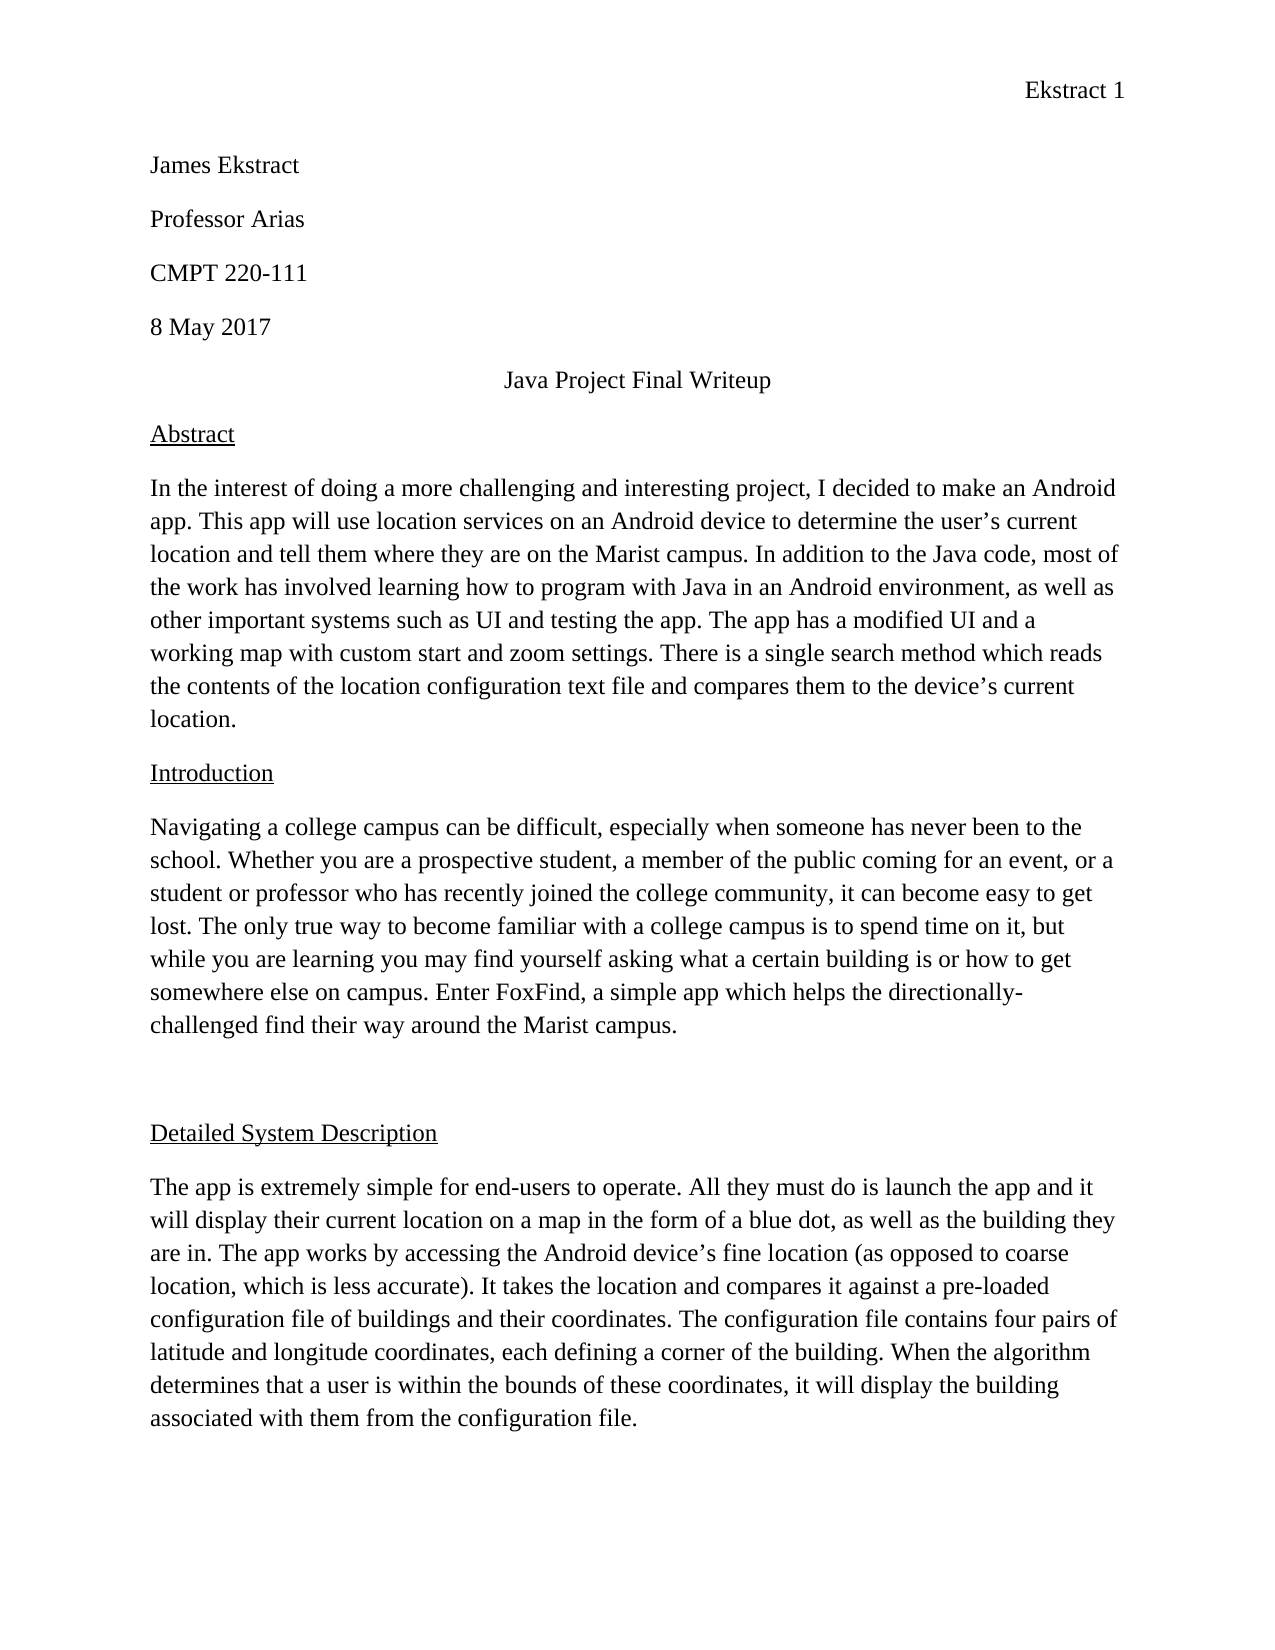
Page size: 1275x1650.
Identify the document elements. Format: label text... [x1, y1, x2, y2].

text The app is extremely simple for end-users to operate. All they must do is launch the app and it will display their current location on a map in the form of a blue dot, as well as the building they are in. The app works by accessing the Android device’s fine location (as opposed to coarse location, which is less accurate). It takes the location and compares it against a pre-loaded configuration file of buildings and their coordinates. The configuration file contains four pairs of latitude and longitude coordinates, each defining a corner of the building. When the algorithm determines that a user is within the bounds of these coordinates, it will display the building associated with them from the configuration file. [150, 1172, 1125, 1432]
text 8 May 2017 [150, 312, 1125, 340]
text Introduction [150, 758, 1125, 787]
text CMPT 220-111 [150, 258, 1125, 286]
text Abstract [150, 419, 1125, 448]
text James Ekstract [150, 150, 1125, 179]
text In the interest of doing a more challenging and interesting project, I decided to make an Android app. This app will use location services on an Android device to determine the user’s current location and tell them where they are on the Marist campus. In addition to the Java code, most of the work has involved learning how to program with Java in an Android environment, as well as other important systems such as UI and testing the app. The app has a modified UI and a working map with custom start and zoom settings. There is a single search method which reads the contents of the location configuration text file and compares them to the device’s current location. [150, 473, 1125, 733]
text Java Project Final Writeup [150, 365, 1125, 394]
text Navigating a college campus can be difficult, especially when someone has never been to the school. Whether you are a prospective student, a member of the public coming for an event, or a student or professor who has recently joined the college community, it can become easy to get lost. The only true way to become familiar with a college campus is to spend time on it, but while you are learning you may find yourself asking what a certain building is or how to get somewhere else on campus. Enter FoxFind, a simple app which helps the directionally-challenged find their way around the Marist campus. [150, 812, 1125, 1039]
text Professor Arias [150, 204, 1125, 233]
text Detailed System Description [150, 1118, 1125, 1147]
